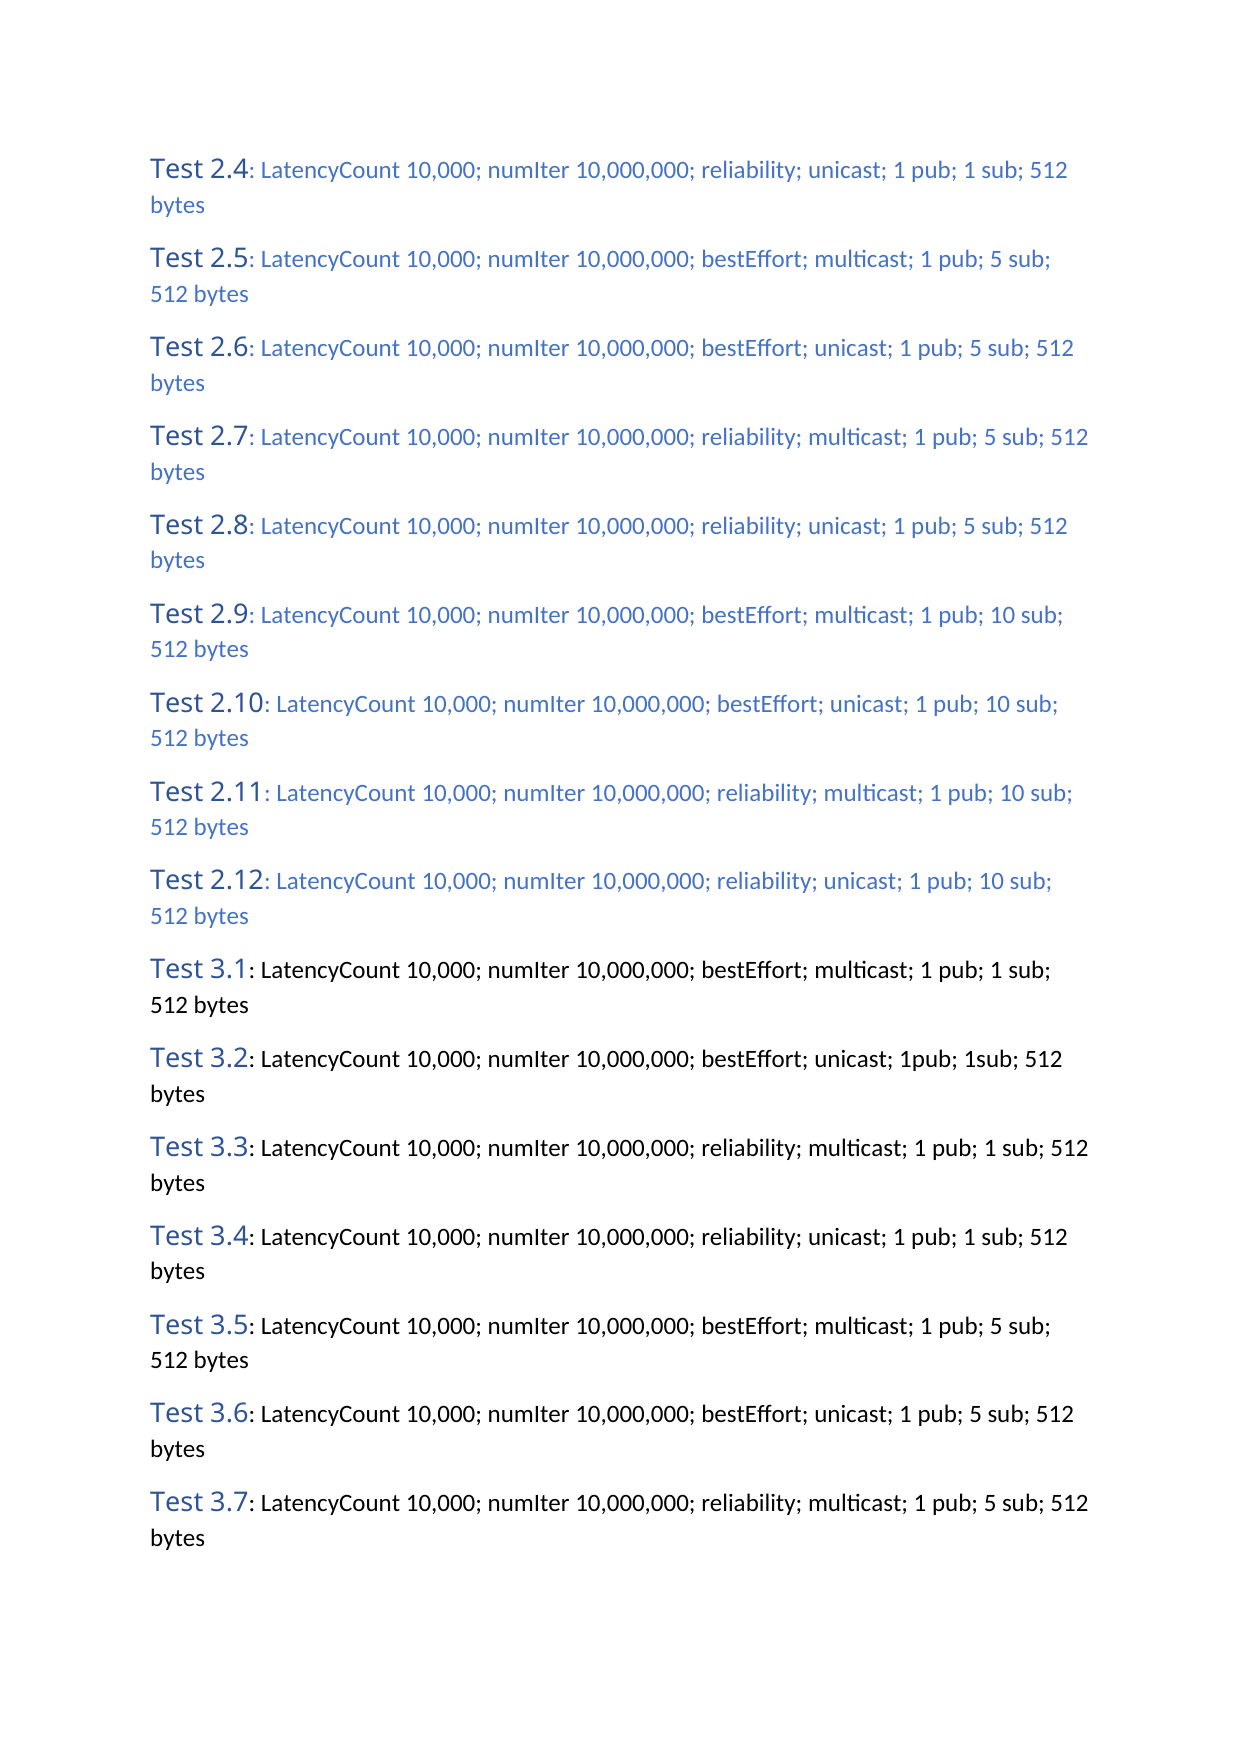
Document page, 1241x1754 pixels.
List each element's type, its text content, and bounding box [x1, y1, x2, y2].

text Test 2.5: LatencyCount 10,000; numIter 10,000,000; bestEffort; multicast; 1 pub; 5 sub; 512 bytes [150, 239, 1090, 309]
text Test 2.7: LatencyCount 10,000; numIter 10,000,000; reliability; multicast; 1 pub; 5 sub; 512 bytes [150, 417, 1090, 486]
text Test 3.4: LatencyCount 10,000; numIter 10,000,000; reliability; unicast; 1 pub; 1 sub; 512 bytes [150, 1216, 1090, 1286]
text Test 2.10: LatencyCount 10,000; numIter 10,000,000; bestEffort; unicast; 1 pub; 10 sub; 512 bytes [150, 683, 1090, 753]
text Test 2.6: LatencyCount 10,000; numIter 10,000,000; bestEffort; unicast; 1 pub; 5 sub; 512 bytes [150, 328, 1090, 397]
text Test 3.5: LatencyCount 10,000; numIter 10,000,000; bestEffort; multicast; 1 pub; 5 sub; 512 bytes [150, 1305, 1090, 1375]
text Test 2.4: LatencyCount 10,000; numIter 10,000,000; reliability; unicast; 1 pub; 1 sub; 512 bytes [150, 150, 1090, 220]
text Test 3.1: LatencyCount 10,000; numIter 10,000,000; bestEffort; multicast; 1 pub; 1 sub; 512 bytes [150, 950, 1090, 1019]
text Test 2.11: LatencyCount 10,000; numIter 10,000,000; reliability; multicast; 1 pub; 10 sub; 512 bytes [150, 772, 1090, 842]
text Test 3.7: LatencyCount 10,000; numIter 10,000,000; reliability; multicast; 1 pub; 5 sub; 512 bytes [150, 1483, 1090, 1553]
text Test 2.9: LatencyCount 10,000; numIter 10,000,000; bestEffort; multicast; 1 pub; 10 sub; 512 bytes [150, 594, 1090, 664]
text Test 2.8: LatencyCount 10,000; numIter 10,000,000; reliability; unicast; 1 pub; 5 sub; 512 bytes [150, 505, 1090, 575]
text Test 3.2: LatencyCount 10,000; numIter 10,000,000; bestEffort; unicast; 1pub; 1sub; 512 bytes [150, 1038, 1090, 1108]
text Test 3.6: LatencyCount 10,000; numIter 10,000,000; bestEffort; unicast; 1 pub; 5 sub; 512 bytes [150, 1394, 1090, 1464]
text Test 3.3: LatencyCount 10,000; numIter 10,000,000; reliability; multicast; 1 pub; 1 sub; 512 bytes [150, 1127, 1090, 1197]
text Test 2.12: LatencyCount 10,000; numIter 10,000,000; reliability; unicast; 1 pub; 10 sub; 512 bytes [150, 861, 1090, 931]
